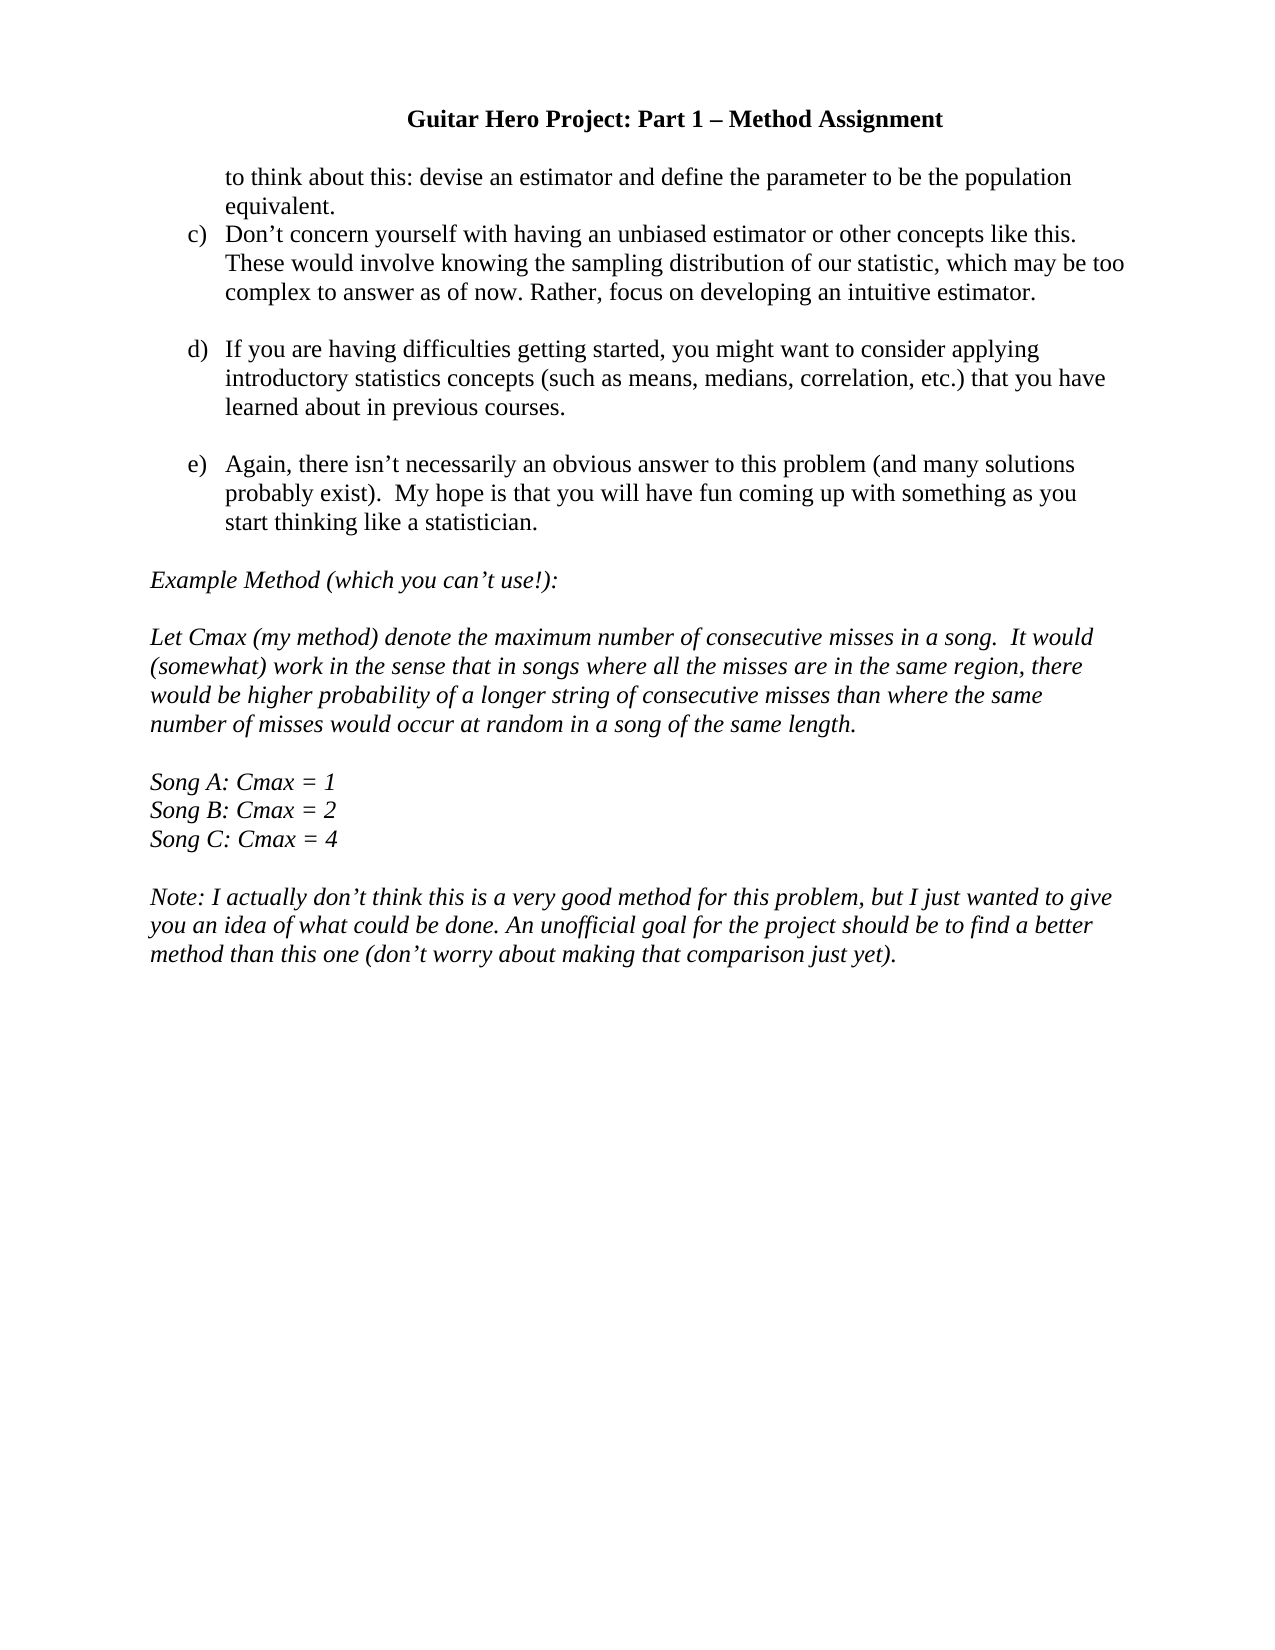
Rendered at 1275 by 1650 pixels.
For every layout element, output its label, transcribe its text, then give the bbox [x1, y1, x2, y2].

text Note: I actually don’t think this is a very good method for this problem, but I just wanted to give you an idea of what could be done. An unofficial goal for the project should be to find a better method than this one (don’t worry about making that comparison just yet). [150, 882, 1125, 968]
text Song B: Cmax = 2 [150, 795, 1125, 824]
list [187, 162, 1125, 219]
text Song C: Cmax = 4 [150, 824, 1125, 853]
list If you are having difficulties getting started, you might want to consider applying introductory statistics concepts (such as means, medians, correlation, etc.) that you have learned about in previous courses. [187, 334, 1125, 421]
text Song A: Cmax = 1 [150, 767, 1125, 795]
list Again, there isn’t necessarily an obvious answer to this problem (and many solutions probably exist). My hope is that you will have fun coming up with something as you start thinking like a statistician. [187, 449, 1125, 536]
text Example Method (which you can’t use!): Let Cmax (my method) denote the maximum number of consecutive misses in a song. It would (somewhat) work in the sense that in songs where all the misses are in the same region, there would be higher probability of a longer string of consecutive misses than where the same number of misses would occur at random in a song of the same length. [150, 565, 1125, 737]
list Don’t concern yourself with having an unbiased estimator or other concepts like this. These would involve knowing the sampling distribution of our statistic, which may be too complex to answer as of now. Rather, focus on developing an intuitive estimator. [187, 219, 1125, 306]
